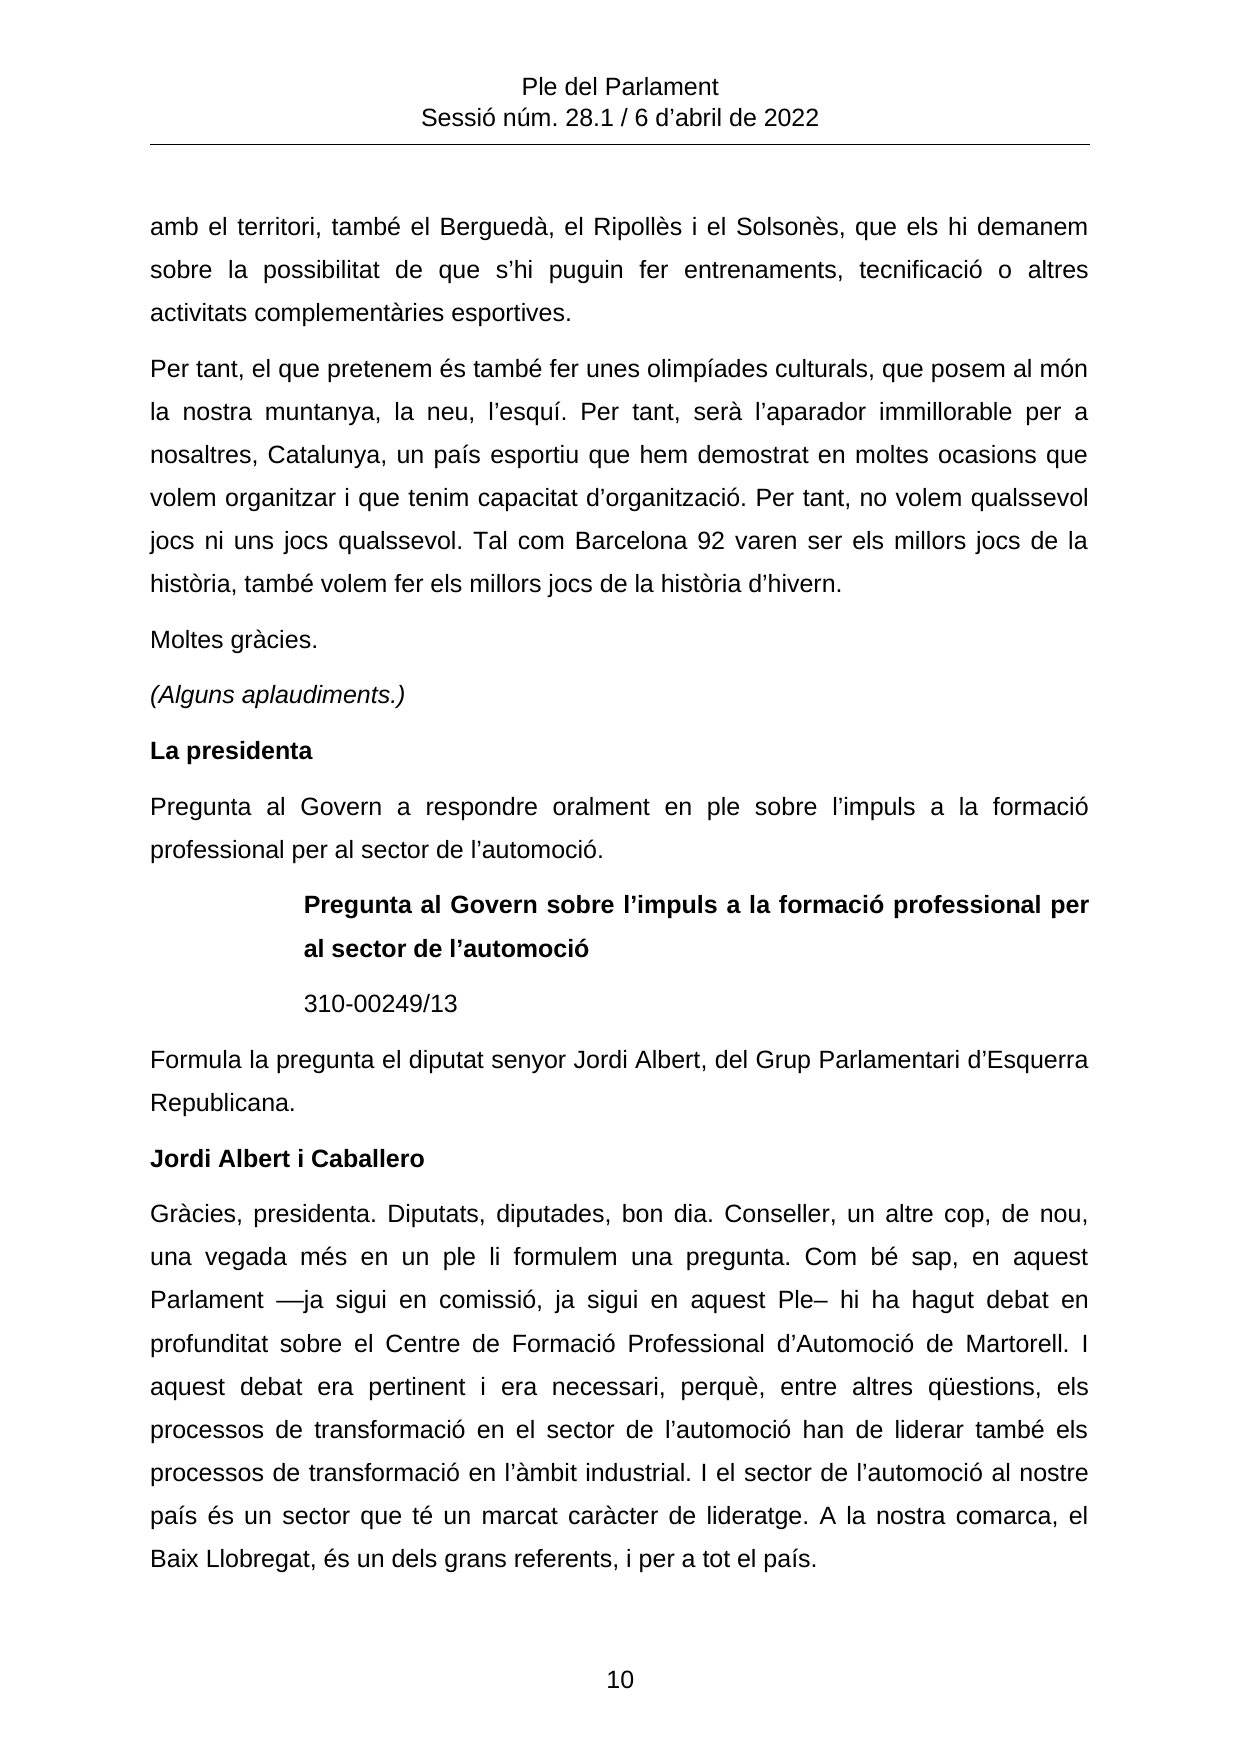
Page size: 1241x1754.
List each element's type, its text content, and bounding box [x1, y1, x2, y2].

text Pregunta al Govern sobre l’impuls a la formació professional per al sector de l’automoció [303, 891, 1090, 962]
text Pregunta al Govern a respondre oralment en ple sobre l’impuls a la formació professional per al sector de l’automoció. [150, 792, 1090, 864]
text 310-00249/13 [303, 989, 1090, 1018]
text Formula la pregunta el diputat senyor Jordi Albert, del Grup Parlamentari d’Esquerra Republicana. [150, 1045, 1090, 1117]
text Gràcies, presidenta. Diputats, diputades, bon dia. Conseller, un altre cop, de nou, una vegada més en un ple li formulem una pregunta. Com bé sap, en aquest Parlament ––ja sigui en comissió, ja sigui en aquest Ple– hi ha hagut debat en profunditat sobre el Centre de Formació Professional d’Automoció de Martorell. I aquest debat era pertinent i era necessari, perquè, entre altres qüestions, els processos de transformació en el sector de l’automoció han de liderar també els processos de transformació en l’àmbit industrial. I el sector de l’automoció al nostre país és un sector que té un marcat caràcter de lideratge. A la nostra comarca, el Baix Llobregat, és un dels grans referents, i per a tot el país. [150, 1199, 1090, 1573]
text La presidenta [150, 736, 1090, 765]
text Jordi Albert i Caballero [150, 1144, 1090, 1172]
text (Alguns aplaudiments.) [150, 681, 1090, 709]
text Per tant, el que pretenem és també fer unes olimpíades culturals, que posem al món la nostra muntanya, la neu, l’esquí. Per tant, serà l’aparador immillorable per a nosaltres, Catalunya, un país esportiu que hem demostrat en moltes ocasions que volem organitzar i que tenim capacitat d’organització. Per tant, no volem qualssevol jocs ni uns jocs qualssevol. Tal com Barcelona 92 varen ser els millors jocs de la història, també volem fer els millors jocs de la història d’hivern. [150, 354, 1090, 598]
text Moltes gràcies. [150, 625, 1090, 654]
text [150, 212, 1090, 327]
